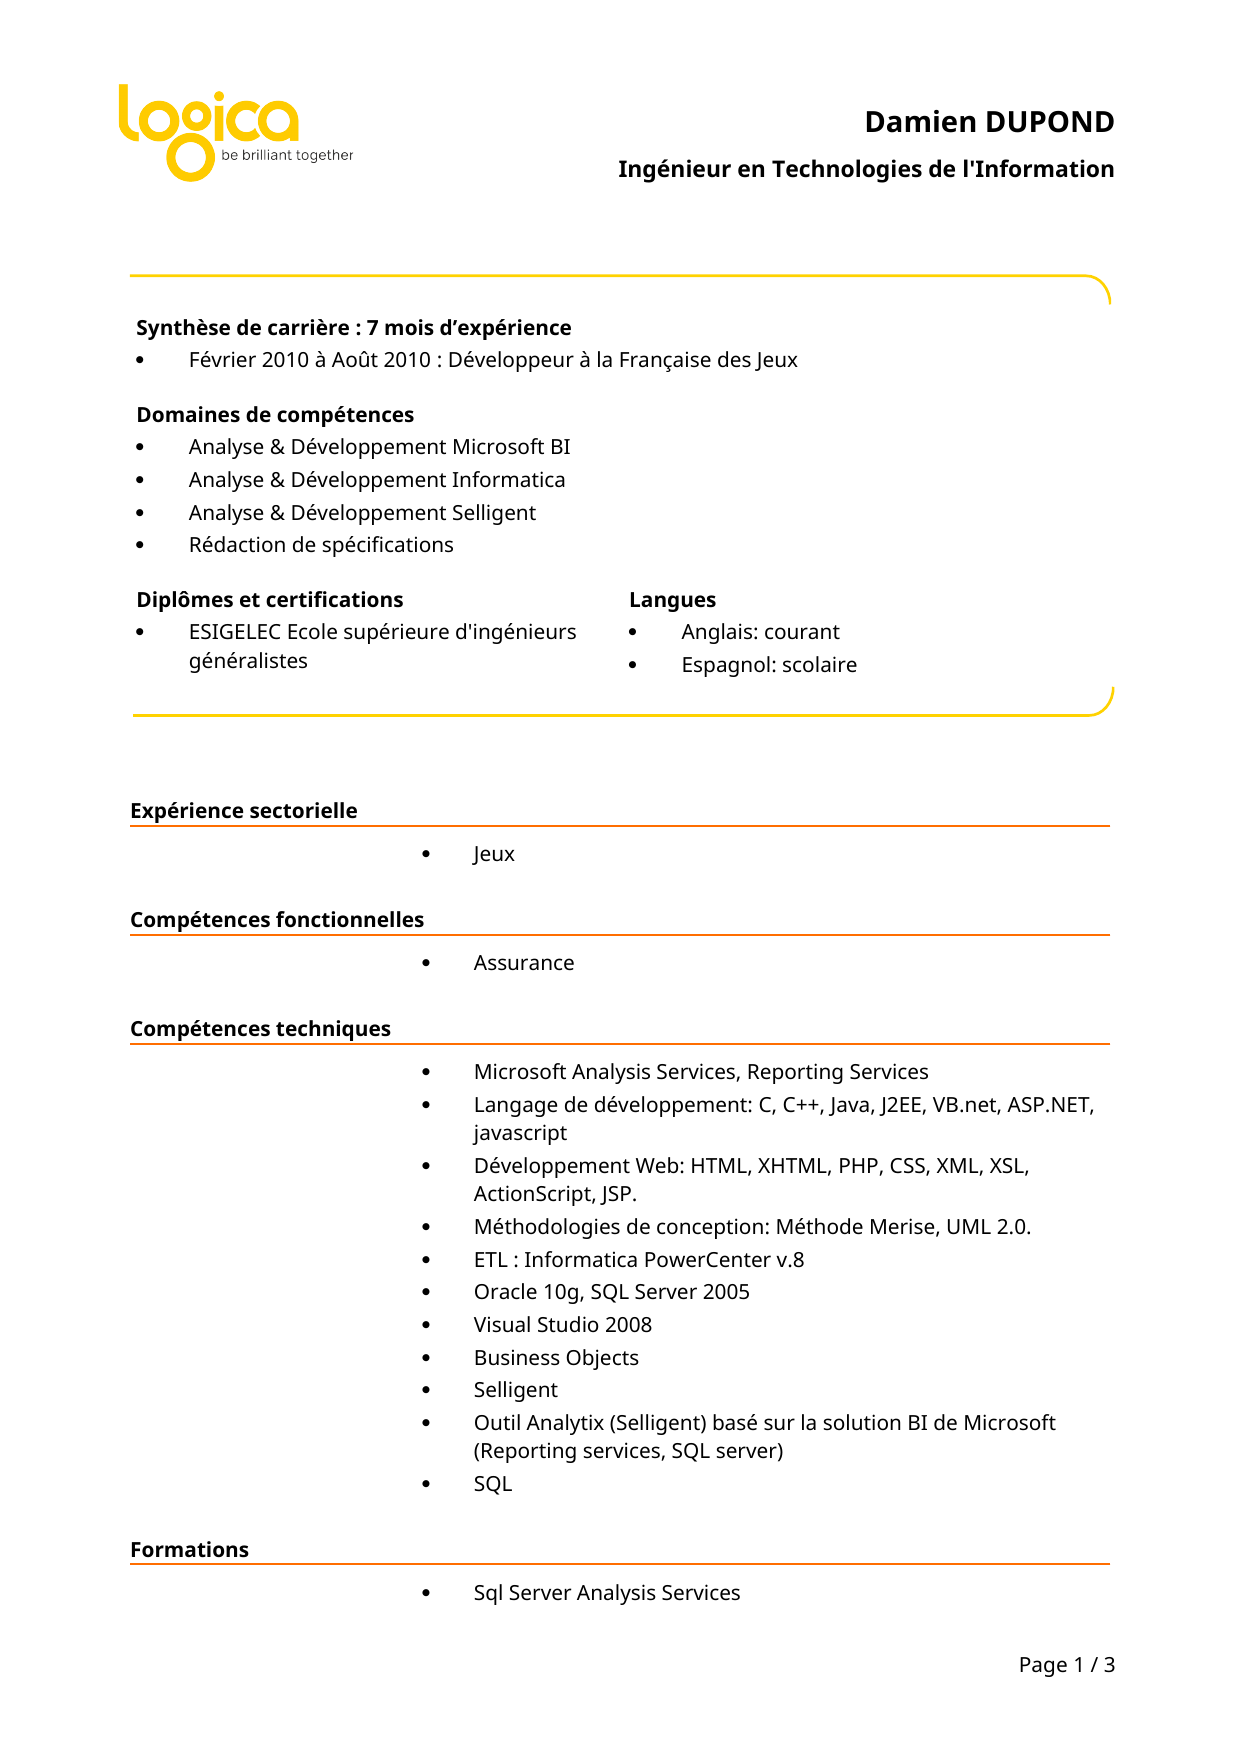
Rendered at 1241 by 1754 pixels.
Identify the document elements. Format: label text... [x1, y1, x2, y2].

table_cell Diplômes et certifications ESIGELEC Ecole supérieure d'ingénieurs généralistes [119, 581, 611, 683]
text Microsoft Analysis Services, Reporting Services [422, 1057, 1110, 1086]
text Outil Analytix (Selligent) basé sur la solution BI de Microsoft (Reporting services, SQL server) [422, 1408, 1110, 1465]
text Visual Studio 2008 [422, 1310, 1110, 1338]
table_cell Domaines de compétences Analyse & Développement Microsoft BI Analyse & Développement Informatica Analyse & Développement Selligent Rédaction de spécifications [119, 396, 1115, 581]
text Jeux [422, 839, 1110, 868]
text Formations [130, 1535, 1110, 1563]
picture [118, 84, 354, 182]
text Langage de développement: C, C++, Java, J2EE, VB.net, ASP.NET, javascript [422, 1090, 1110, 1147]
text Expérience sectorielle [130, 797, 1110, 825]
text Assurance [422, 948, 1110, 977]
text Selligent [422, 1375, 1110, 1404]
text Oracle 10g, SQL Server 2005 [422, 1277, 1110, 1306]
text Compétences techniques [130, 1014, 1110, 1043]
table_header Synthèse de carrière : 7 mois d’expérience Février 2010 à Août 2010 : Développeur à la Française des Jeux [119, 309, 1115, 396]
text ETL : Informatica PowerCenter v.8 [422, 1245, 1110, 1273]
text Compétences fonctionnelles [130, 906, 1110, 934]
text Sql Server Analysis Services [422, 1578, 1110, 1606]
text SQL [422, 1469, 1110, 1497]
table_cell Langues Anglais: courant Espagnol: scolaire [611, 581, 1115, 683]
text Business Objects [422, 1343, 1110, 1371]
text Développement Web: HTML, XHTML, PHP, CSS, XML, XSL, ActionScript, JSP. [422, 1151, 1110, 1208]
text Méthodologies de conception: Méthode Merise, UML 2.0. [422, 1212, 1110, 1241]
